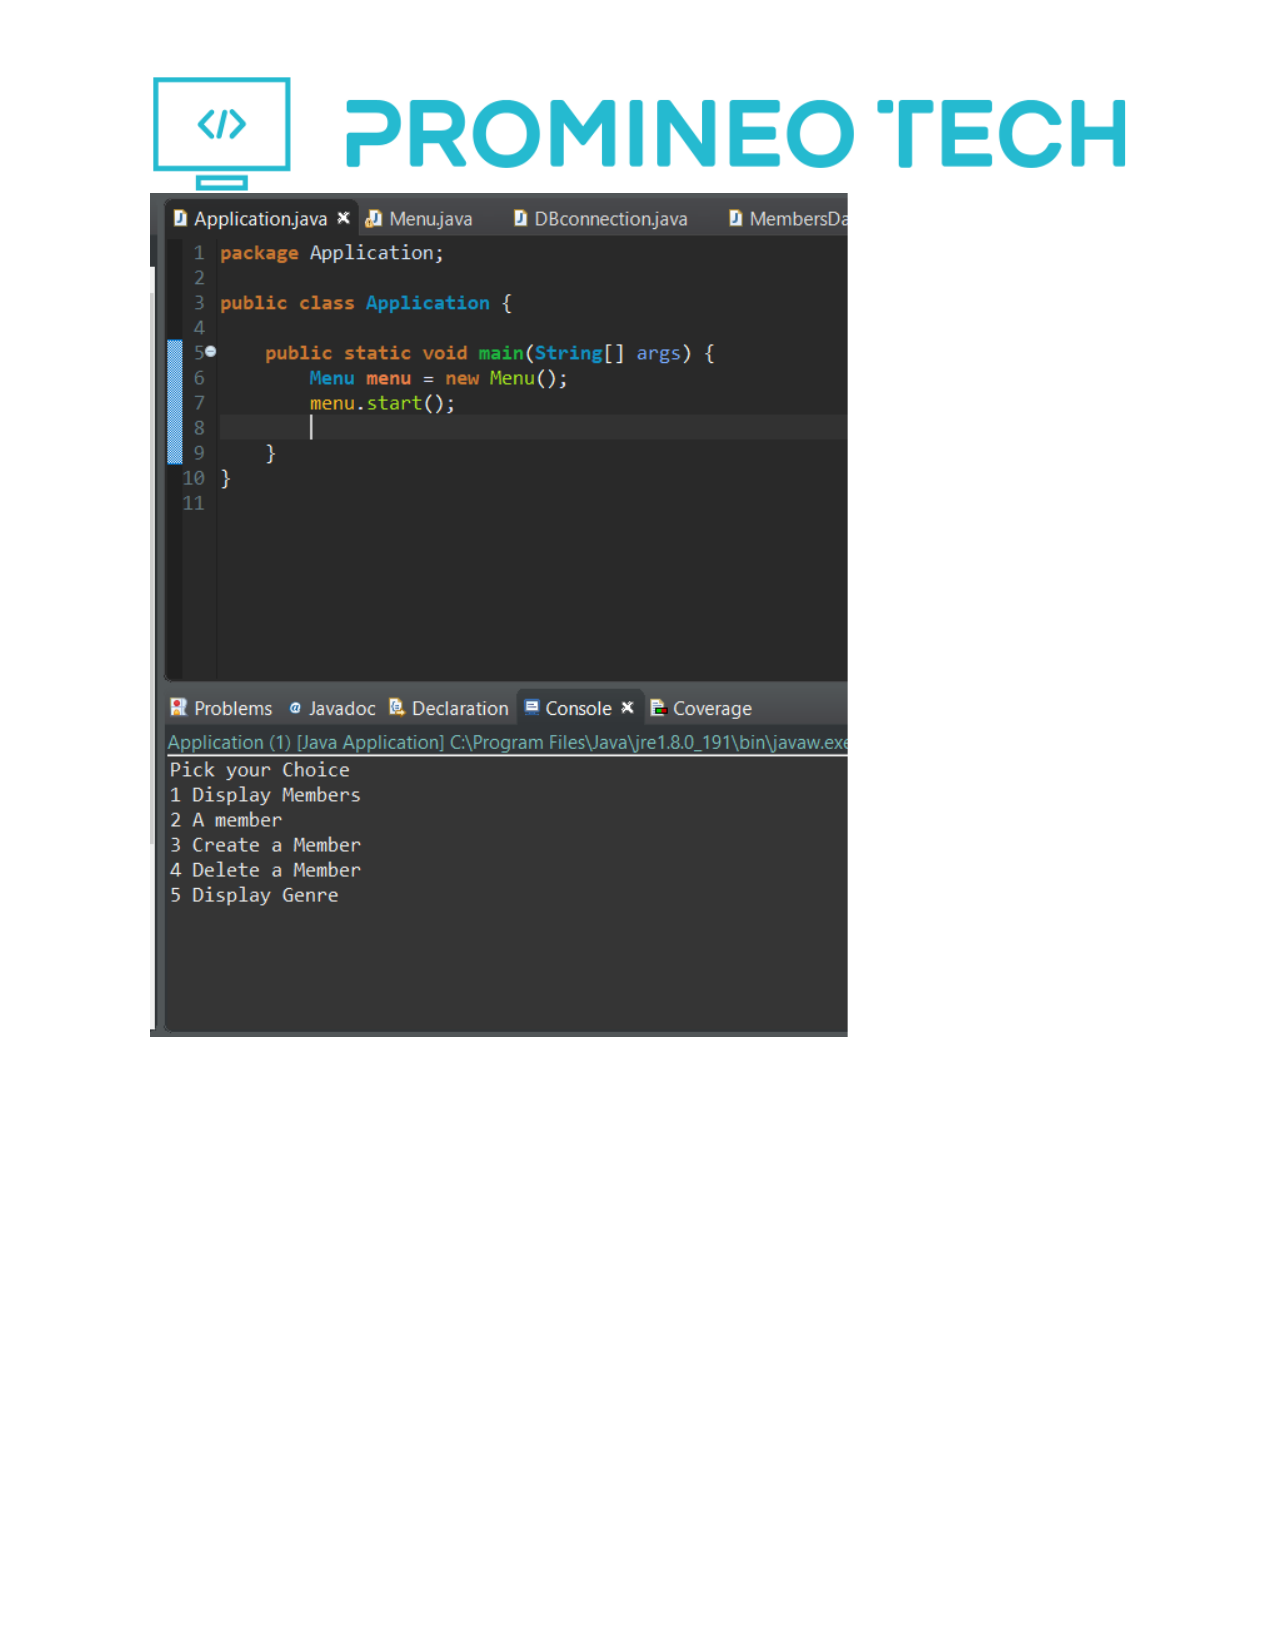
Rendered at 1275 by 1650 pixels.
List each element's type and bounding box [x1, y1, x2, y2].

picture [150, 75, 1125, 1037]
